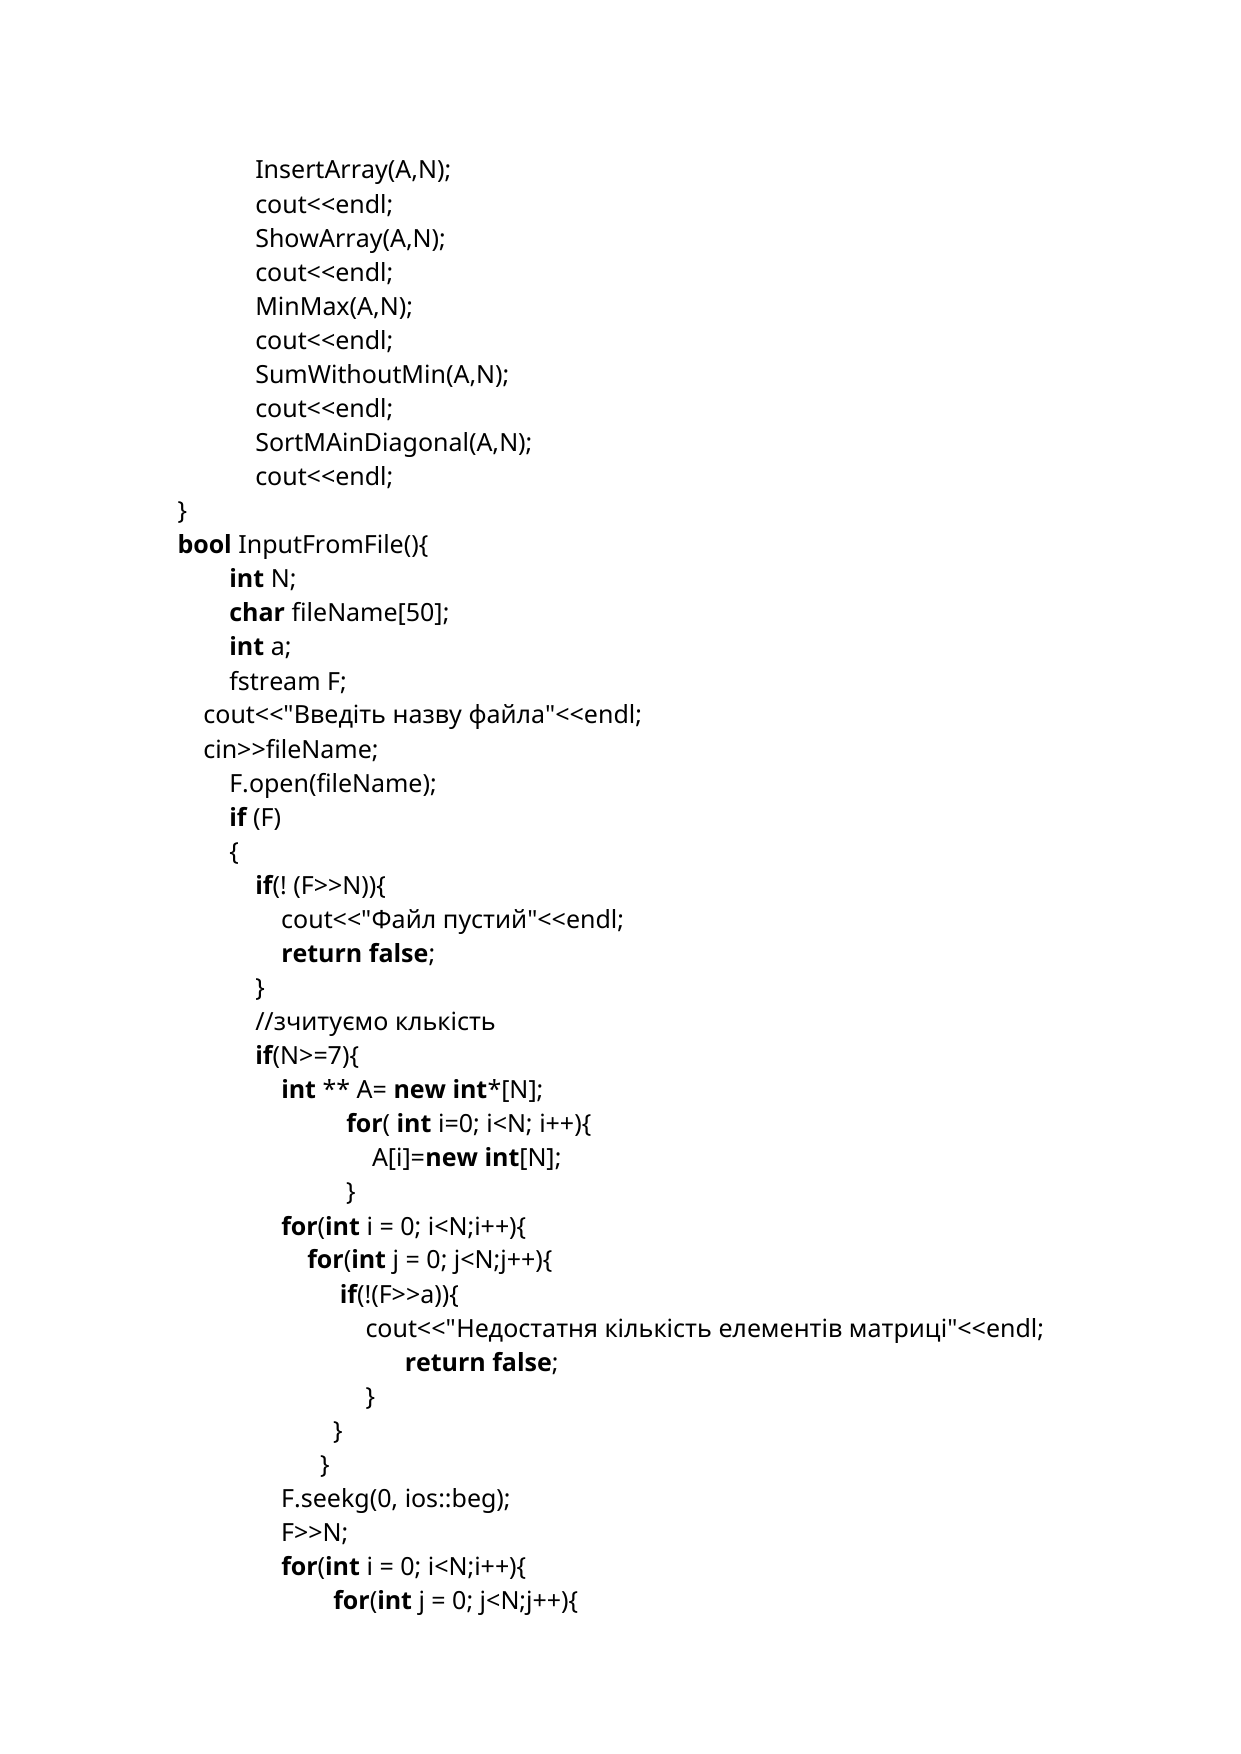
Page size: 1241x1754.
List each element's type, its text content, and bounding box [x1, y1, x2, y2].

text cin>>fileName; [177, 731, 1152, 765]
text SumWithoutMin(A,N); [177, 357, 1152, 391]
text F.open(fileName); [177, 765, 1152, 799]
text cout<<endl; [177, 391, 1152, 425]
text cout<<"Введіть назву файла"<<endl; [177, 697, 1152, 731]
text } [177, 493, 1152, 527]
text cout<<endl; [177, 186, 1152, 220]
text cout<<endl; [177, 254, 1152, 288]
text if(!(F>>a)){ [177, 1276, 1152, 1310]
text fstream F; [177, 663, 1152, 697]
text char fileName[50]; [177, 595, 1152, 629]
text //зчитуємо клькість [177, 1004, 1152, 1038]
text F>>N; [177, 1515, 1152, 1549]
text if(N>=7){ [177, 1038, 1152, 1072]
text } [177, 1447, 1152, 1481]
text } [177, 970, 1152, 1004]
text int ** A= new int*[N]; [177, 1072, 1152, 1106]
text for( int i=0; i<N; i++){ [177, 1106, 1152, 1140]
text { [177, 833, 1152, 867]
text if(! (F>>N)){ [177, 867, 1152, 902]
text return false; [177, 936, 1152, 970]
text F.seekg(0, ios::beg); [177, 1481, 1152, 1515]
text InsertArray(A,N); [177, 152, 1152, 186]
text bool InputFromFile(){ [177, 527, 1152, 561]
text int a; [177, 629, 1152, 663]
text A[i]=new int[N]; [177, 1140, 1152, 1174]
text } [177, 1174, 1152, 1208]
text for(int j = 0; j<N;j++){ [177, 1583, 1152, 1617]
text ShowArray(A,N); [177, 220, 1152, 254]
text cout<<endl; [177, 459, 1152, 493]
text if (F) [177, 799, 1152, 833]
text for(int i = 0; i<N;i++){ [177, 1549, 1152, 1583]
text } [177, 1412, 1152, 1447]
text int N; [177, 561, 1152, 595]
text SortMAinDiagonal(A,N); [177, 425, 1152, 459]
text MinMax(A,N); [177, 288, 1152, 322]
text cout<<"Файл пустий"<<endl; [177, 902, 1152, 936]
text for(int j = 0; j<N;j++){ [177, 1242, 1152, 1276]
text return false; [177, 1344, 1152, 1378]
text } [177, 1378, 1152, 1412]
text for(int i = 0; i<N;i++){ [177, 1208, 1152, 1242]
text cout<<"Недостатня кількість елементів матриці"<<endl; [177, 1310, 1152, 1344]
text cout<<endl; [177, 322, 1152, 357]
